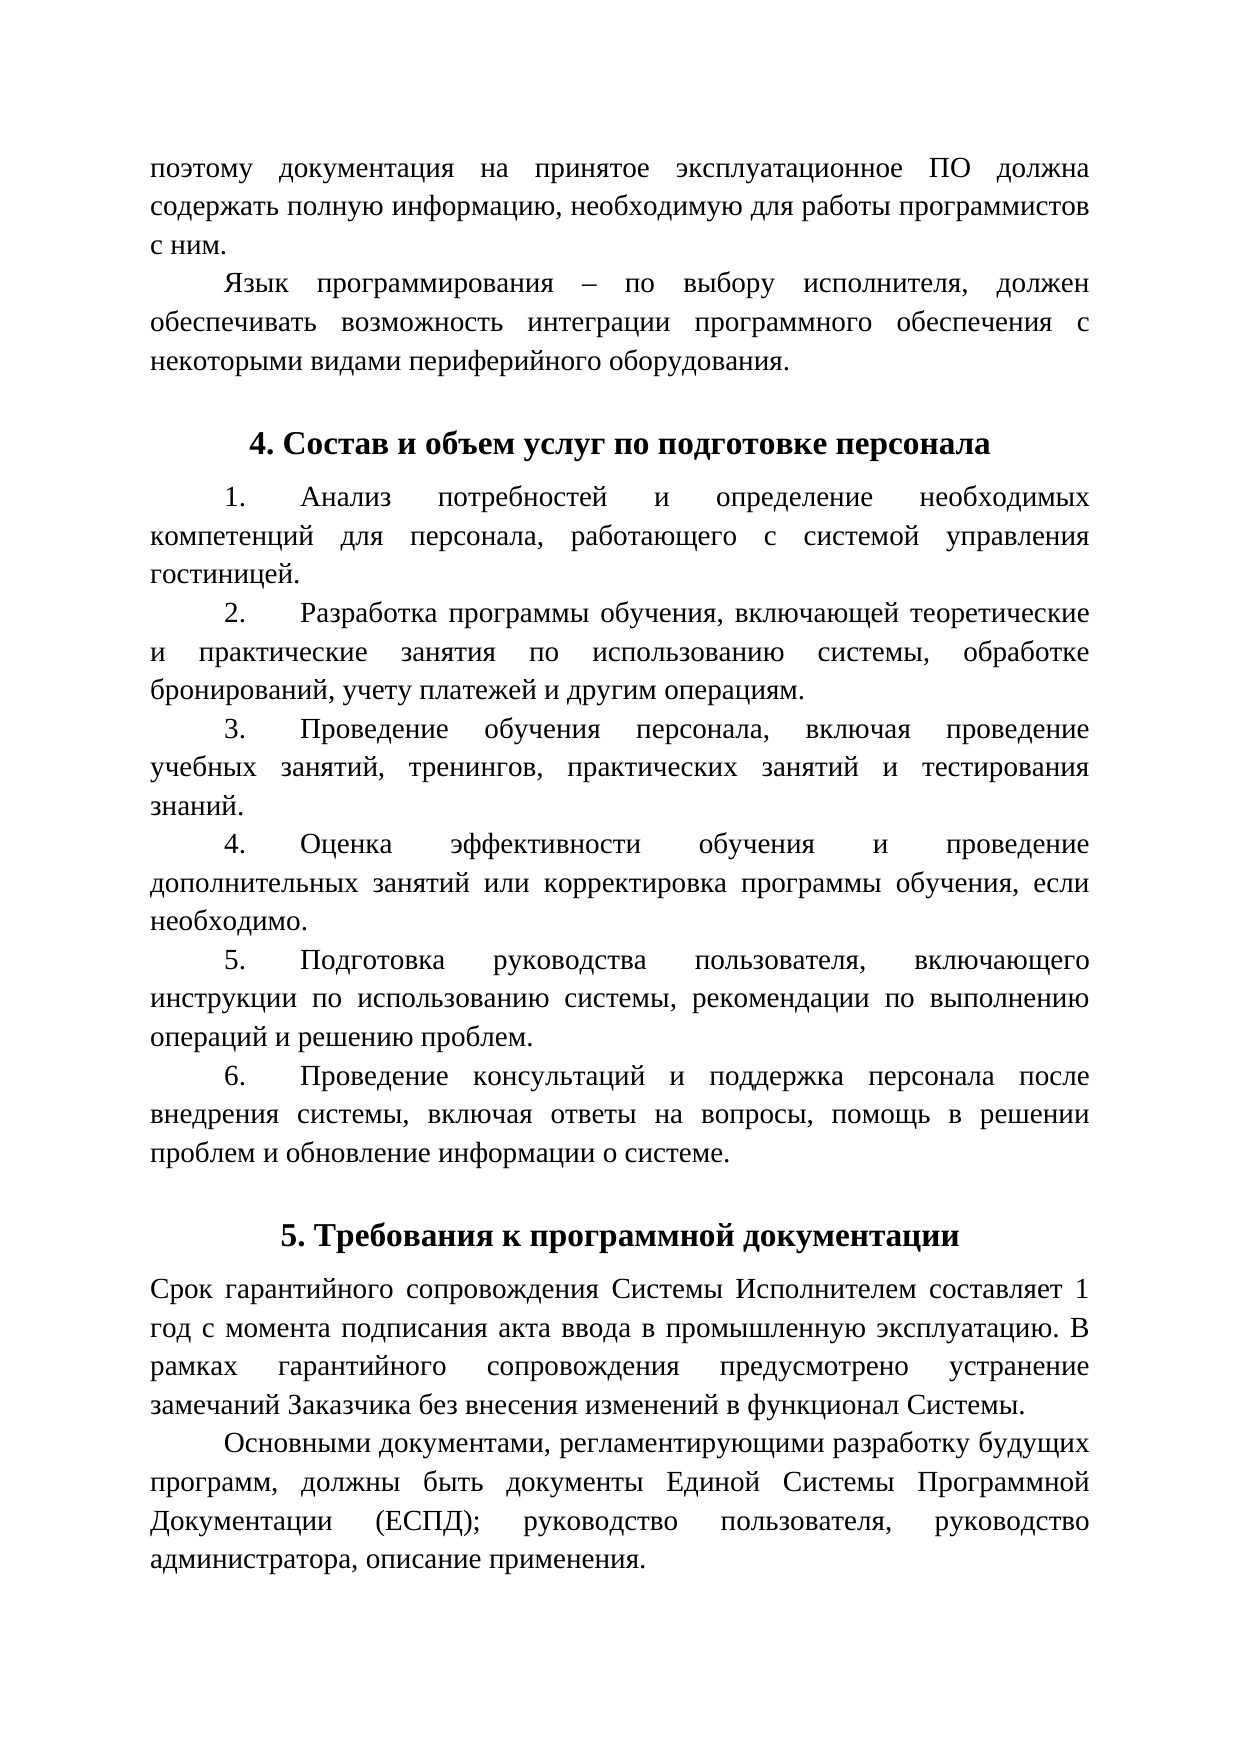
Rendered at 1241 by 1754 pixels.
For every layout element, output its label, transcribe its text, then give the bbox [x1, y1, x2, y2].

list Анализ потребностей и определение необходимых компетенций для персонала, работающего с системой управления гостиницей. [150, 479, 1090, 590]
text 5. Требования к программной документации [150, 1215, 1090, 1253]
list Проведение консультаций и поддержка персонала после внедрения системы, включая ответы на вопросы, помощь в решении проблем и обновление информации о системе. [150, 1058, 1090, 1168]
list Оценка эффективности обучения и проведение дополнительных занятий или корректировка программы обучения, если необходимо. [150, 826, 1090, 937]
text Основными документами, регламентирующими разработку будущих программ, должны быть документы Единой Системы Программной Документации (ЕСПД); руководство пользователя, руководство администратора, описание применения. [150, 1426, 1090, 1575]
list Проведение обучения персонала, включая проведение учебных занятий, тренингов, практических занятий и тестирования знаний. [150, 711, 1090, 821]
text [150, 150, 1090, 261]
text Язык программирования – по выбору исполнителя, должен обеспечивать возможность интеграции программного обеспечения с некоторыми видами периферийного оборудования. [150, 266, 1090, 376]
text Срок гарантийного сопровождения Системы Исполнителем составляет 1 год с момента подписания акта ввода в промышленную эксплуатацию. В рамках гарантийного сопровождения предусмотрено устранение замечаний Заказчика без внесения изменений в функционал Системы. [150, 1271, 1090, 1421]
text 4. Состав и объем услуг по подготовке персонала [150, 423, 1090, 461]
list Разработка программы обучения, включающей теоретические и практические занятия по использованию системы, обработке бронирований, учету платежей и другим операциям. [150, 595, 1090, 706]
list Подготовка руководства пользователя, включающего инструкции по использованию системы, рекомендации по выполнению операций и решению проблем. [150, 942, 1090, 1053]
